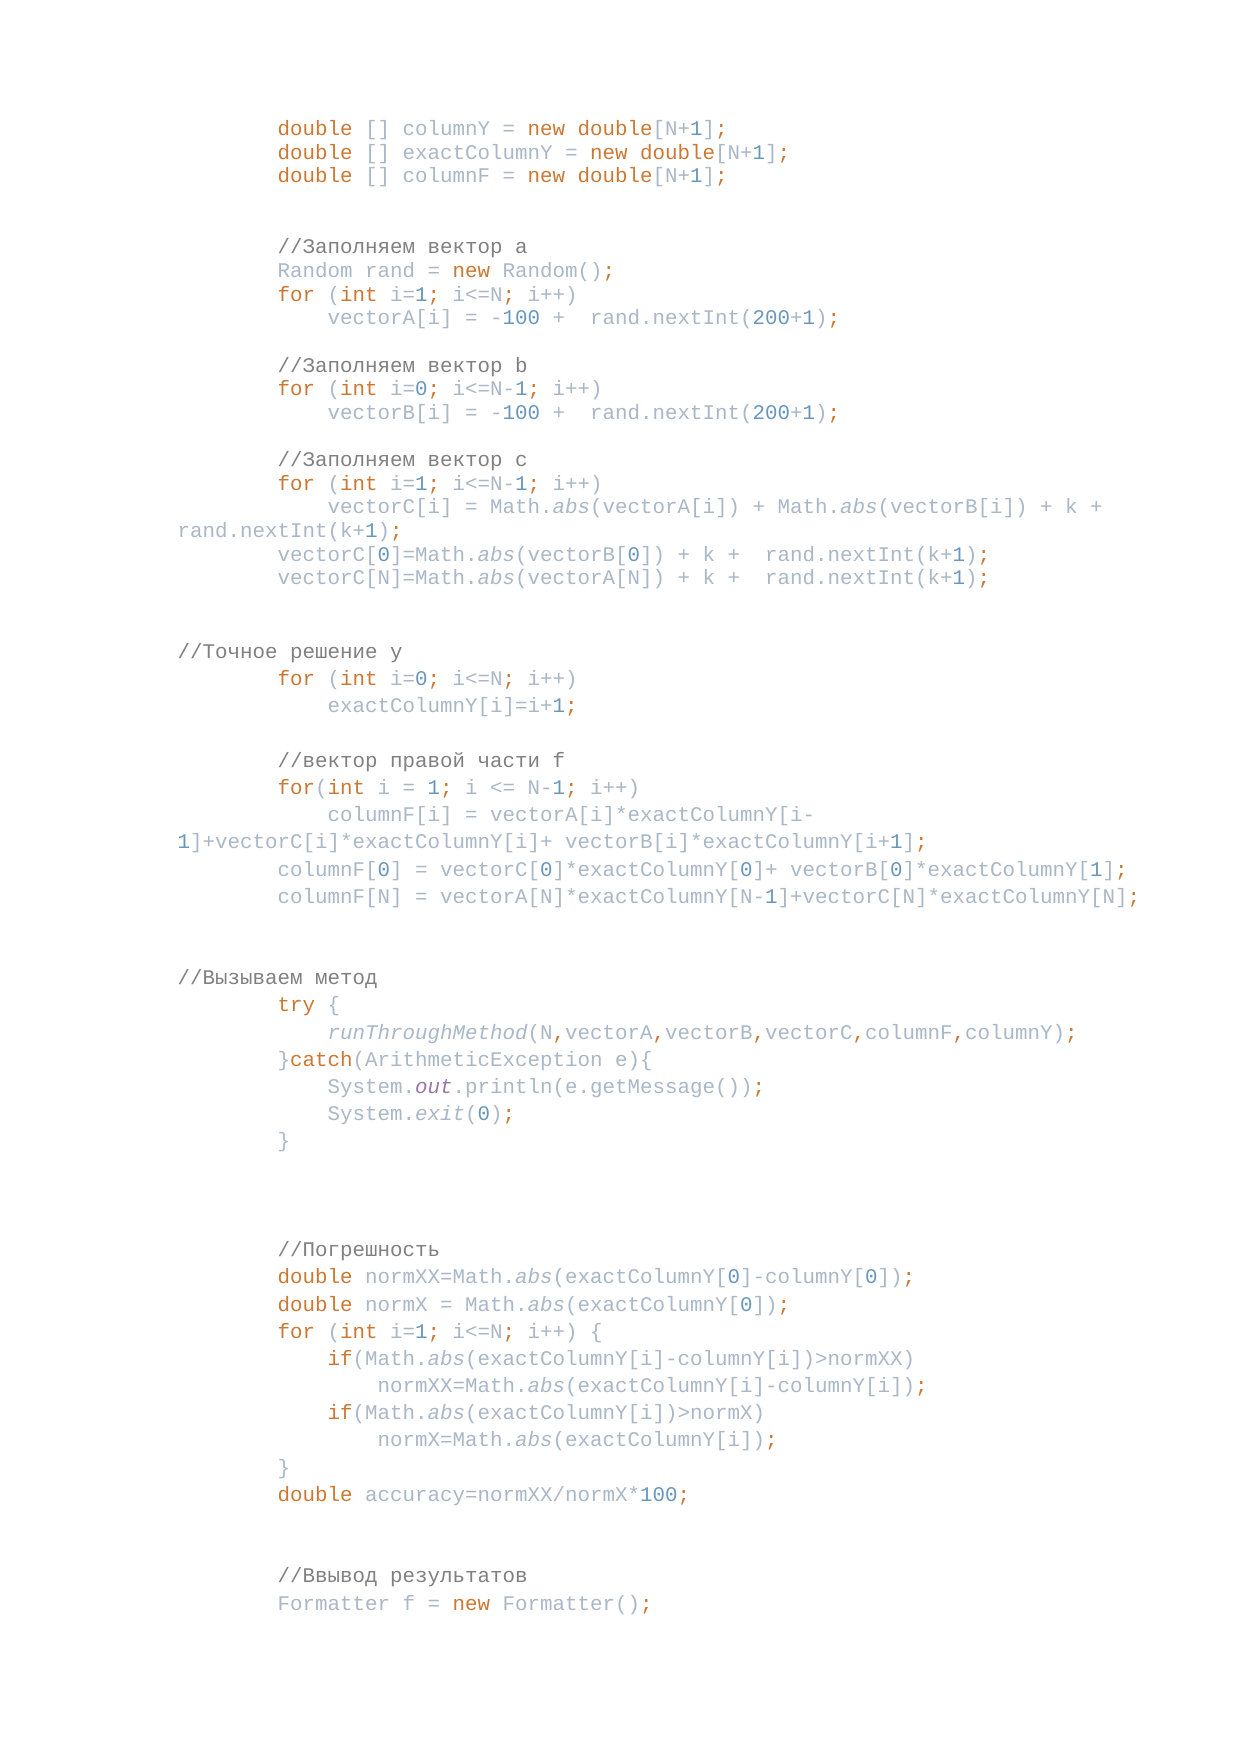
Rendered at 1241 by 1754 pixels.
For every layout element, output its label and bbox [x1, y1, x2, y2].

text [177, 118, 1152, 620]
text [177, 641, 1152, 1616]
